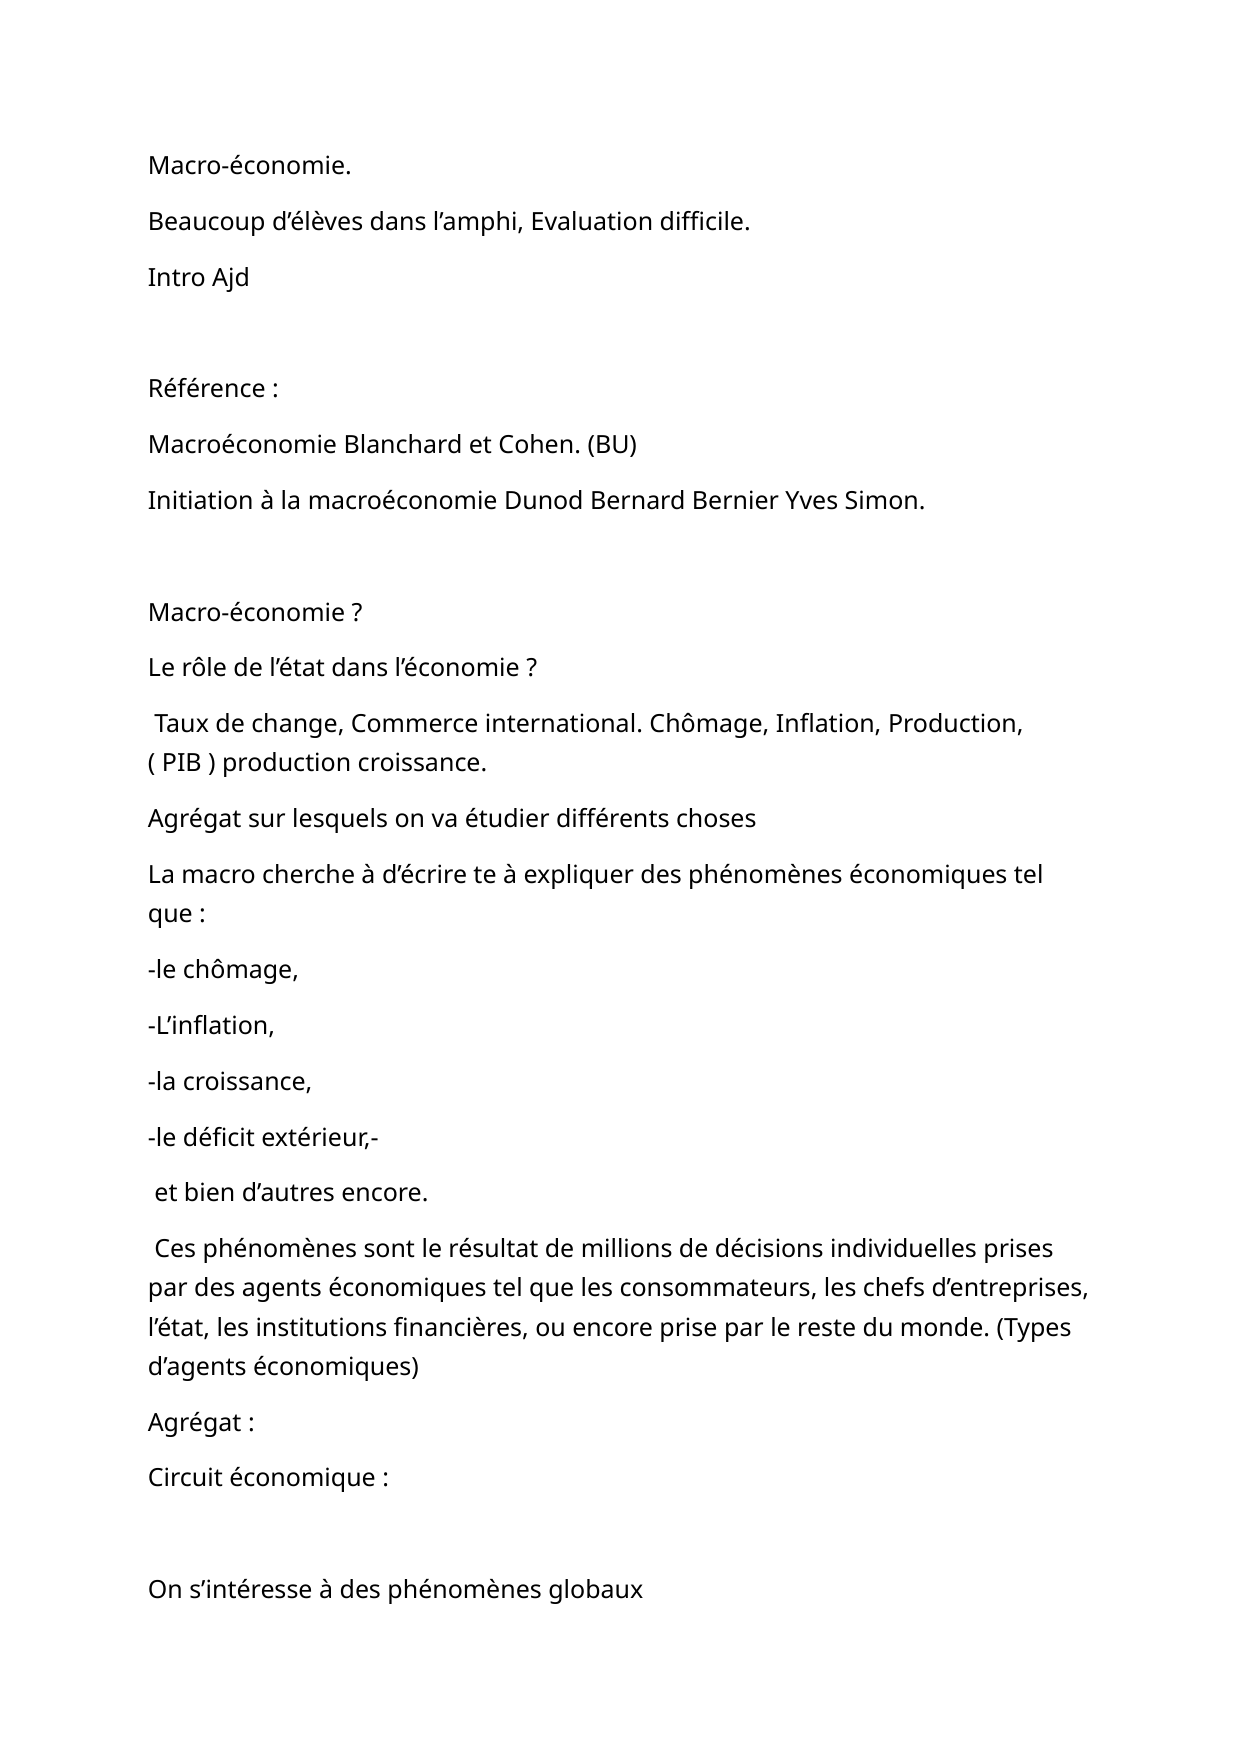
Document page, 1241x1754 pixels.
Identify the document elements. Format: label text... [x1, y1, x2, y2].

text Référence : [148, 371, 1093, 405]
text Agrégat sur lesquels on va étudier différents choses [148, 801, 1093, 835]
text Macro-économie. [148, 148, 1093, 182]
text Agrégat : [148, 1404, 1093, 1438]
text -le chômage, [148, 952, 1093, 986]
text Beaucoup d’élèves dans l’amphi, Evaluation difficile. [148, 203, 1093, 237]
text Macro-économie ? [148, 594, 1093, 628]
text -le déficit extérieur,- [148, 1119, 1093, 1153]
text Intro Ajd [148, 259, 1093, 293]
text Circuit économique : [148, 1460, 1093, 1494]
text -L’inflation, [148, 1008, 1093, 1042]
text Initiation à la macroéconomie Dunod Bernard Bernier Yves Simon. [148, 483, 1093, 517]
text Le rôle de l’état dans l’économie ? [148, 650, 1093, 684]
text On s’intéresse à des phénomènes globaux [148, 1572, 1093, 1606]
text Macroéconomie Blanchard et Cohen. (BU) [148, 427, 1093, 461]
text et bien d’autres encore. [148, 1175, 1093, 1209]
text La macro cherche à d’écrire te à expliquer des phénomènes économiques tel que : [148, 857, 1093, 930]
text Ces phénomènes sont le résultat de millions de décisions individuelles prises par des agents économiques tel que les consommateurs, les chefs d’entreprises, l’état, les institutions financières, ou encore prise par le reste du monde. (Types d’agents économiques) [148, 1231, 1093, 1382]
text -la croissance, [148, 1063, 1093, 1097]
text Taux de change, Commerce international. Chômage, Inflation, Production, ( PIB ) production croissance. [148, 706, 1093, 779]
